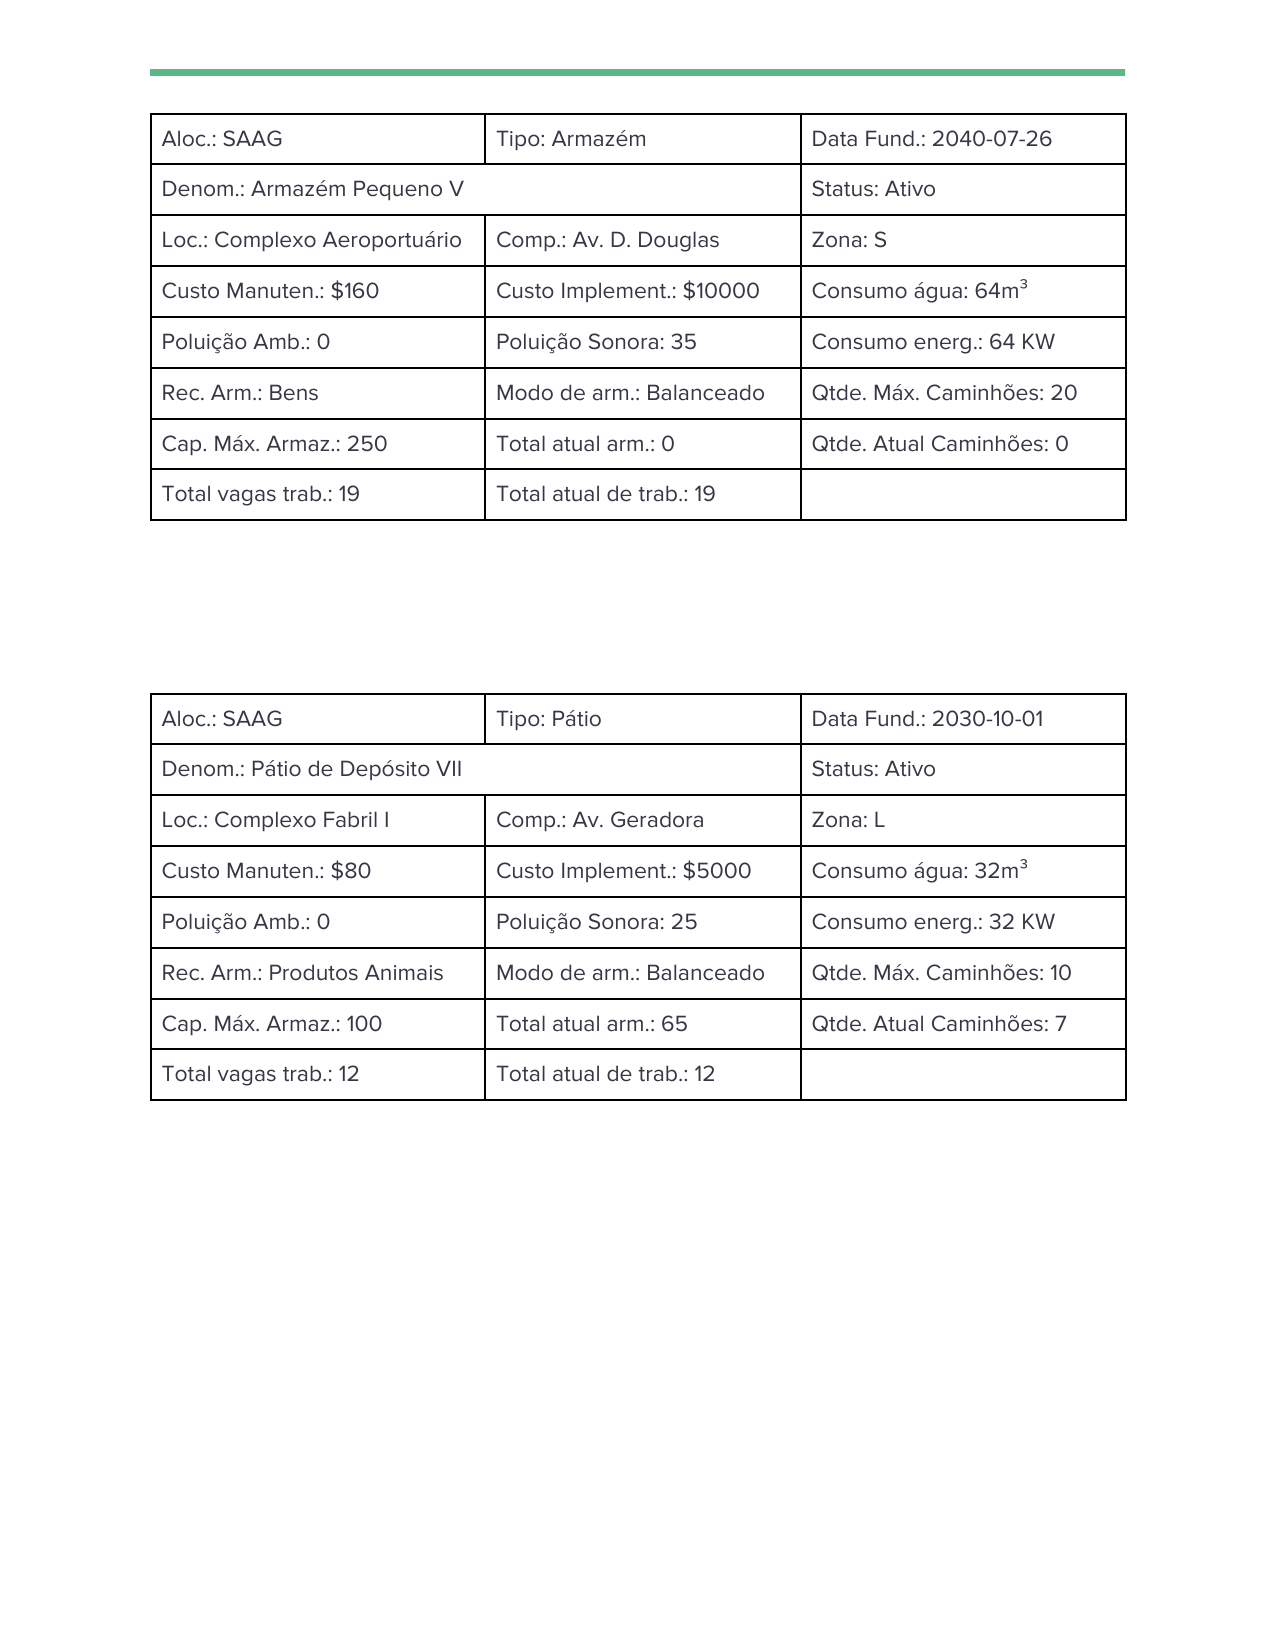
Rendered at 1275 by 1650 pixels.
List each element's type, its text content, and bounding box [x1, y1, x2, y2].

table_header Tipo: Pátio [486, 695, 800, 743]
table_cell Consumo água: 32m³ [802, 847, 1125, 896]
table_cell Status: Ativo [802, 165, 1125, 214]
table_cell Rec. Arm.: Bens [152, 369, 484, 417]
table_cell Poluição Sonora: 25 [486, 898, 800, 947]
table_cell Qtde. Atual Caminhões: 7 [802, 1000, 1125, 1048]
table_cell Qtde. Máx. Caminhões: 10 [802, 949, 1125, 997]
table_cell Modo de arm.: Balanceado [486, 949, 800, 997]
table_cell Total atual de trab.: 12 [486, 1050, 800, 1099]
table_cell Consumo energ.: 64 KW [802, 318, 1125, 367]
table_cell Comp.: Av. Geradora [486, 796, 800, 845]
table_cell Qtde. Máx. Caminhões: 20 [802, 369, 1125, 417]
table_cell Zona: L [802, 796, 1125, 845]
table_header Data Fund.: 2040-07-26 [802, 115, 1125, 163]
table_cell Poluição Sonora: 35 [486, 318, 800, 367]
table_cell Loc.: Complexo Fabril I [152, 796, 484, 845]
table_cell Denom.: Armazém Pequeno V [152, 165, 800, 214]
table_cell Status: Ativo [802, 745, 1125, 794]
table_cell Total atual de trab.: 19 [486, 470, 800, 519]
table_cell Custo Manuten.: $80 [152, 847, 484, 896]
table_header Aloc.: SAAG [152, 115, 484, 163]
table_cell Total vagas trab.: 12 [152, 1050, 484, 1099]
table_cell Rec. Arm.: Produtos Animais [152, 949, 484, 997]
table_cell Comp.: Av. D. Douglas [486, 216, 800, 265]
table_cell Total atual arm.: 0 [486, 420, 800, 468]
table_cell Custo Implement.: $5000 [486, 847, 800, 896]
table_cell Consumo água: 64m³ [802, 267, 1125, 316]
table_cell Modo de arm.: Balanceado [486, 369, 800, 417]
table_cell Total vagas trab.: 19 [152, 470, 484, 519]
table_cell Total atual arm.: 65 [486, 1000, 800, 1048]
picture [150, 69, 1125, 76]
table_cell Poluição Amb.: 0 [152, 898, 484, 947]
table_cell Poluição Amb.: 0 [152, 318, 484, 367]
table_cell Zona: S [802, 216, 1125, 265]
table_cell Custo Implement.: $10000 [486, 267, 800, 316]
table_cell Denom.: Pátio de Depósito VII [152, 745, 800, 794]
table_cell [802, 470, 1125, 519]
table_cell Qtde. Atual Caminhões: 0 [802, 420, 1125, 468]
table_cell Consumo energ.: 32 KW [802, 898, 1125, 947]
table_cell Cap. Máx. Armaz.: 100 [152, 1000, 484, 1048]
table_header Aloc.: SAAG [152, 695, 484, 743]
table_cell Loc.: Complexo Aeroportuário [152, 216, 484, 265]
table_cell Custo Manuten.: $160 [152, 267, 484, 316]
table_header Data Fund.: 2030-10-01 [802, 695, 1125, 743]
table_header Tipo: Armazém [486, 115, 800, 163]
table_cell [802, 1050, 1125, 1099]
table_cell Cap. Máx. Armaz.: 250 [152, 420, 484, 468]
